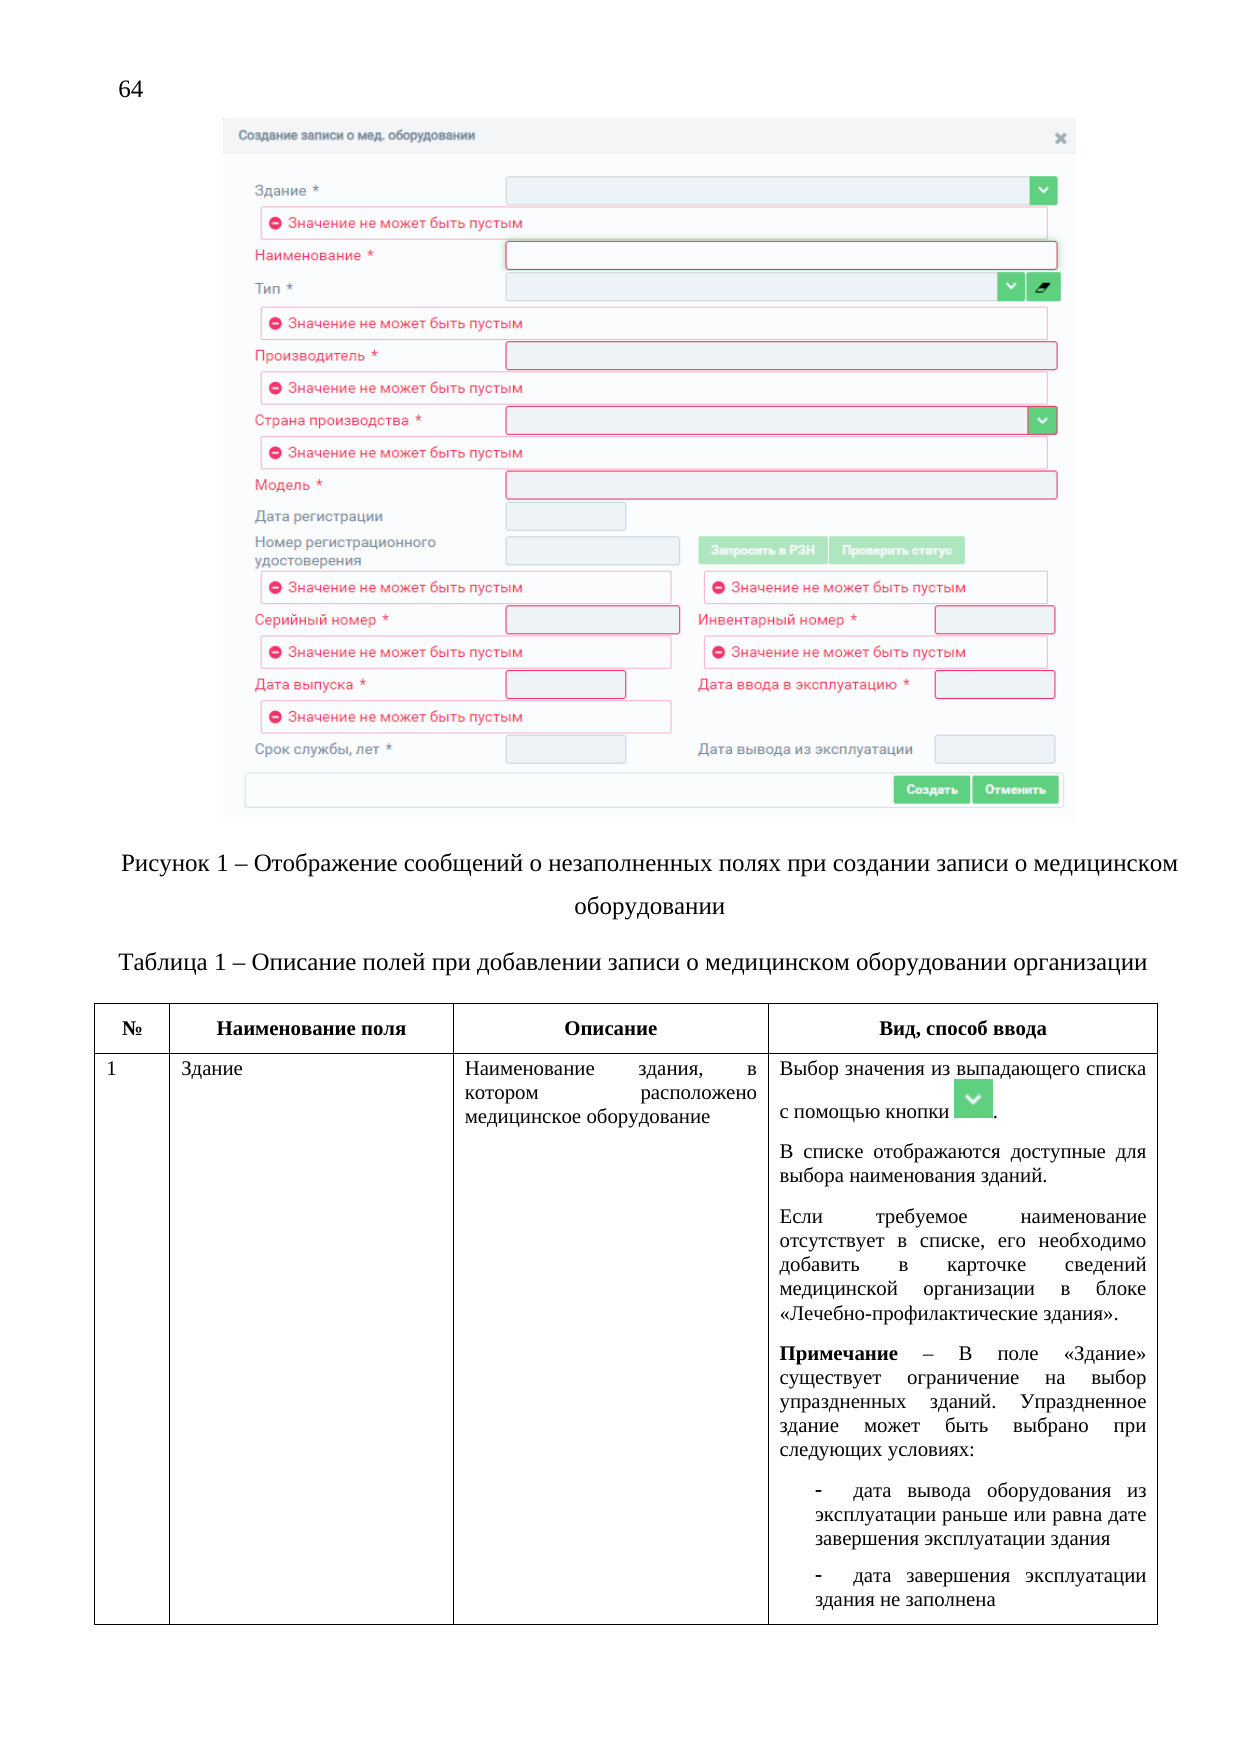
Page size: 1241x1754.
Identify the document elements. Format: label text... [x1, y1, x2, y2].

table_cell 1 [95, 1054, 169, 1623]
table_header Вид, способ ввода [769, 1004, 1157, 1053]
title Таблица 14 – Описание полей при добавлении записи о медицинском оборудовании организации [118, 947, 1181, 976]
title Рисунок 42 – Отображение сообщений о незаполненных полях при создании записи о медицинском оборудовании [118, 848, 1181, 920]
table_cell Выбор значения из выпадающего списка с помощью кнопки . В списке отображаются доступные для выбора наименования зданий. Если требуемое наименование отсутствует в списке, его необходимо добавить в карточке сведений медицинской организации в блоке «Лечебно-профилактические здания». Примечание – В поле «Здание» существует ограничение на выбор упраздненных зданий. Упраздненное здание может быть выбрано при следующих условиях: дата вывода оборудования из эксплуатации раньше или равна дате завершения эксплуатации здания дата завершения эксплуатации здания не заполнена [769, 1054, 1157, 1623]
table_cell Здание [170, 1054, 453, 1623]
picture [954, 1079, 993, 1118]
picture [223, 118, 1076, 822]
table_header Наименование поля [170, 1004, 453, 1053]
table_header Описание [454, 1004, 768, 1053]
table_cell Наименование здания, в котором расположено медицинское оборудование [454, 1054, 768, 1623]
table_header № [95, 1004, 169, 1053]
